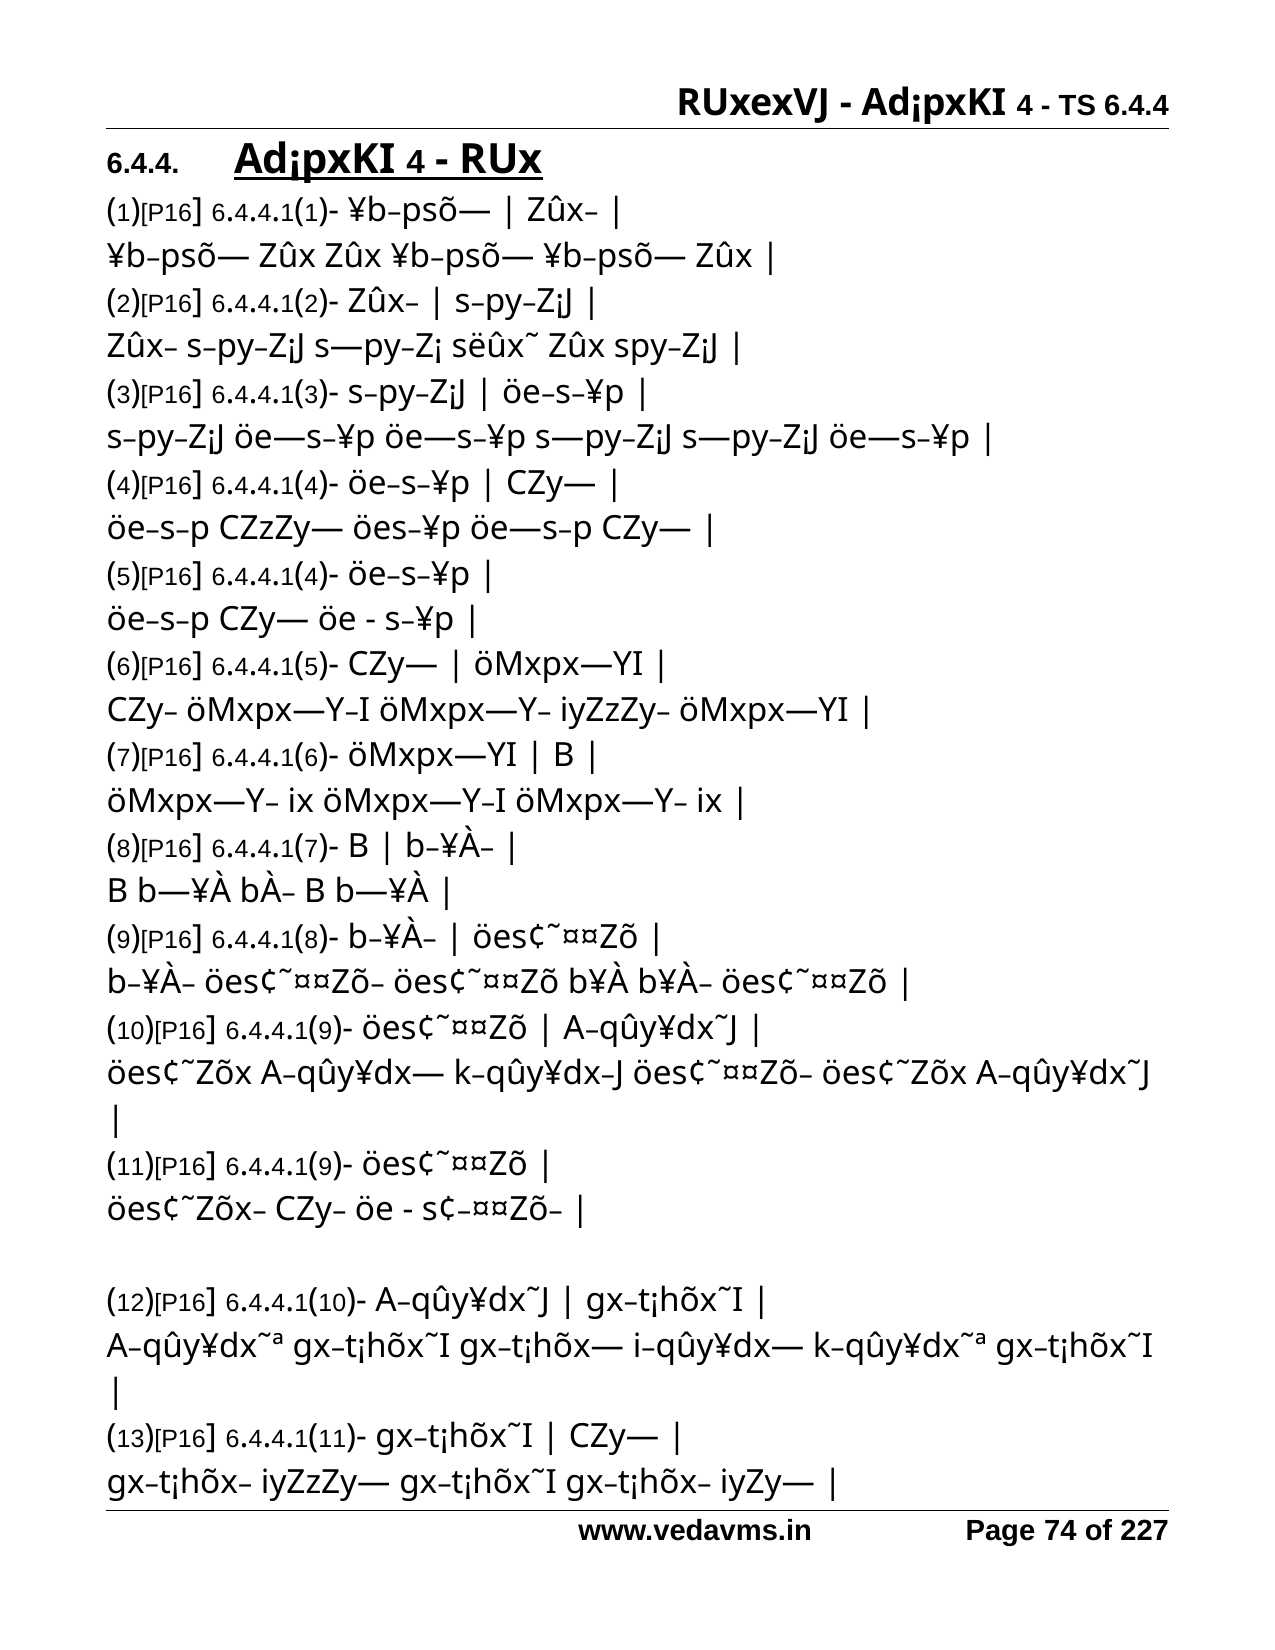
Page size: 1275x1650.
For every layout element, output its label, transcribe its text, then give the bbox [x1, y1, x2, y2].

text (6)[P16] 6.4.4.1(5)- CZy— | öMxpx—YI | [106, 640, 1169, 686]
text (10)[P16] 6.4.4.1(9)- öes¢˜¤¤Zõ | A–qûy¥dx˜J | [106, 1003, 1169, 1049]
text A–qûy¥dx˜ª gx–t¡hõx˜I gx–t¡hõx— i–qûy¥dx— k–qûy¥dx˜ª gx–t¡hõx˜I | [106, 1321, 1169, 1412]
text (13)[P16] 6.4.4.1(11)- gx–t¡hõx˜I | CZy— | [106, 1412, 1169, 1458]
text (11)[P16] 6.4.4.1(9)- öes¢˜¤¤Zõ | [106, 1140, 1169, 1185]
text öes¢˜Zõx A–qûy¥dx— k–qûy¥dx–J öes¢˜¤¤Zõ– öes¢˜Zõx A–qûy¥dx˜J | [106, 1049, 1169, 1140]
subtitle Ad¡pxKI 4 - RUx [106, 129, 1169, 186]
text (12)[P16] 6.4.4.1(10)- A–qûy¥dx˜J | gx–t¡hõx˜I | [106, 1276, 1169, 1321]
text gx–t¡hõx– iyZzZy— gx–t¡hõx˜I gx–t¡hõx– iyZy— | [106, 1458, 1169, 1503]
text CZy– öMxpx—Y–I öMxpx—Y– iyZzZy– öMxpx—YI | [106, 686, 1169, 731]
text öe–s–p CZzZy— öes–¥p öe—s–p CZy— | [106, 504, 1169, 549]
text ¥b–psõ— Zûx Zûx ¥b–psõ— ¥b–psõ— Zûx | [106, 231, 1169, 277]
text (5)[P16] 6.4.4.1(4)- öe–s–¥p | [106, 549, 1169, 595]
text (8)[P16] 6.4.4.1(7)- B | b–¥À– | [106, 822, 1169, 867]
text öes¢˜Zõx– CZy– öe - s¢–¤¤Zõ– | [106, 1185, 1169, 1231]
text (4)[P16] 6.4.4.1(4)- öe–s–¥p | CZy— | [106, 458, 1169, 504]
text (2)[P16] 6.4.4.1(2)- Zûx– | s–py–Z¡J | [106, 277, 1169, 322]
text B b—¥À bÀ– B b—¥À | [106, 867, 1169, 913]
text (3)[P16] 6.4.4.1(3)- s–py–Z¡J | öe–s–¥p | [106, 368, 1169, 413]
text (9)[P16] 6.4.4.1(8)- b–¥À– | öes¢˜¤¤Zõ | [106, 913, 1169, 958]
text (7)[P16] 6.4.4.1(6)- öMxpx—YI | B | [106, 731, 1169, 776]
text öMxpx—Y– ix öMxpx—Y–I öMxpx—Y– ix | [106, 776, 1169, 822]
text s–py–Z¡J öe—s–¥p öe—s–¥p s—py–Z¡J s—py–Z¡J öe—s–¥p | [106, 413, 1169, 458]
text (1)[P16] 6.4.4.1(1)- ¥b–psõ— | Zûx– | [106, 186, 1169, 231]
text b–¥À– öes¢˜¤¤Zõ– öes¢˜¤¤Zõ b¥À b¥À– öes¢˜¤¤Zõ | [106, 958, 1169, 1003]
text öe–s–p CZy— öe - s–¥p | [106, 595, 1169, 640]
text Zûx– s–py–Z¡J s—py–Z¡ sëûx˜ Zûx spy–Z¡J | [106, 322, 1169, 368]
